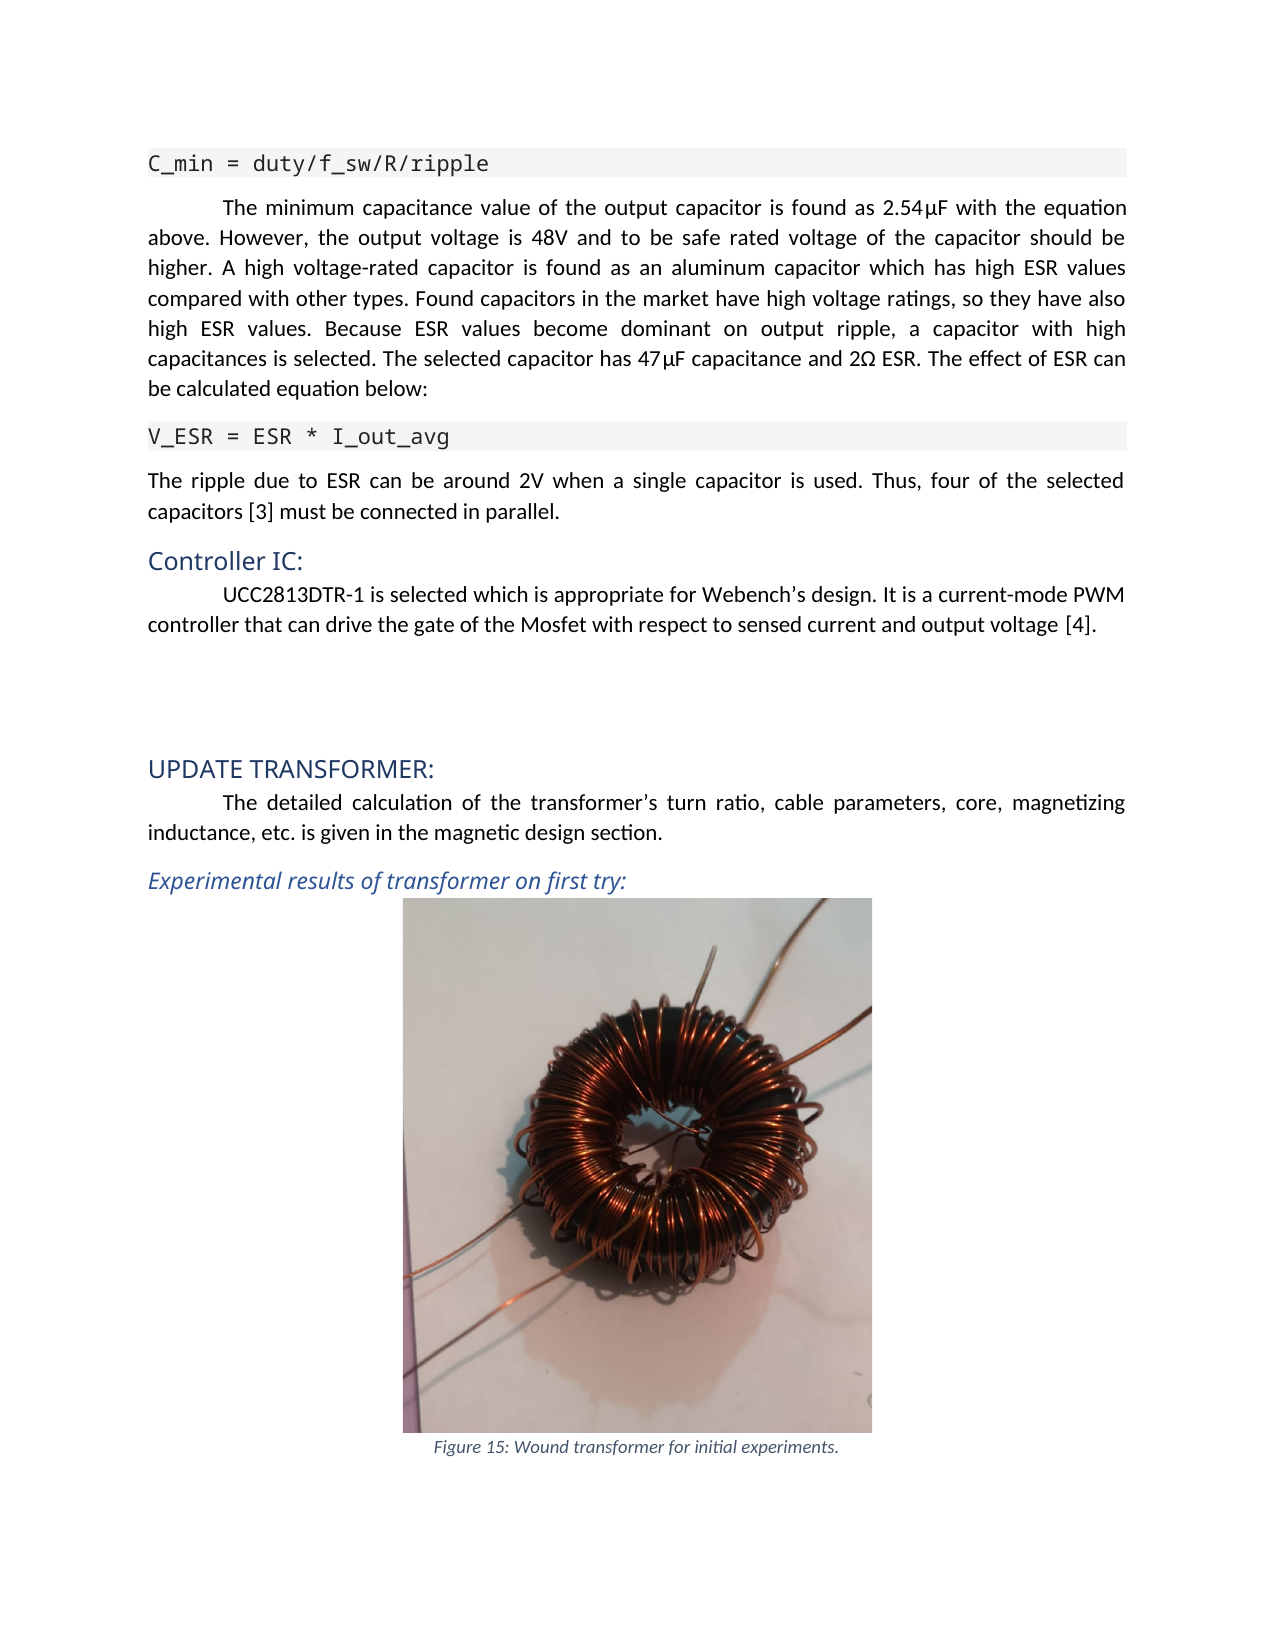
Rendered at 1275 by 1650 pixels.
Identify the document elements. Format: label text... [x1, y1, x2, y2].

text The ripple due to ESR can be around 2V when a single capacitor is used. Thus, four of the selected capacitors must be connected in parallel. [148, 467, 1127, 525]
text C_min = duty/f_sw/R/ripple [148, 148, 1127, 177]
subtitle UPDATE TRANSFORMER: [148, 751, 1127, 785]
subtitle Experimental results of transformer on first try: [148, 865, 1127, 896]
text The minimum capacitance value of the output capacitor is found as 2.54µF with the equation above. However, the output voltage is 48V and to be safe rated voltage of the capacitor should be higher. A high voltage-rated capacitor is found as an aluminum capacitor which has high ESR values compared with other types. Found capacitors in the market have high voltage ratings, so they have also high ESR values. Because ESR values become dominant on output ripple, a capacitor with high capacitances is selected. The selected capacitor has 47µF capacitance and 2Ω ESR. The effect of ESR can be calculated equation below: [148, 193, 1127, 402]
text UCC2813DTR-1 is selected which is appropriate for Webench’s design. It is a current-mode PWM controller that can drive the gate of the Mosfet with respect to sensed current and output voltage . [148, 580, 1127, 639]
picture [402, 898, 873, 1433]
subtitle Controller IC: [148, 544, 1127, 578]
text V_ESR = ESR * I_out_avg [148, 421, 1127, 451]
text The detailed calculation of the transformer’s turn ratio, cable parameters, core, magnetizing inductance, etc. is given in the magnetic design section. [148, 788, 1127, 846]
